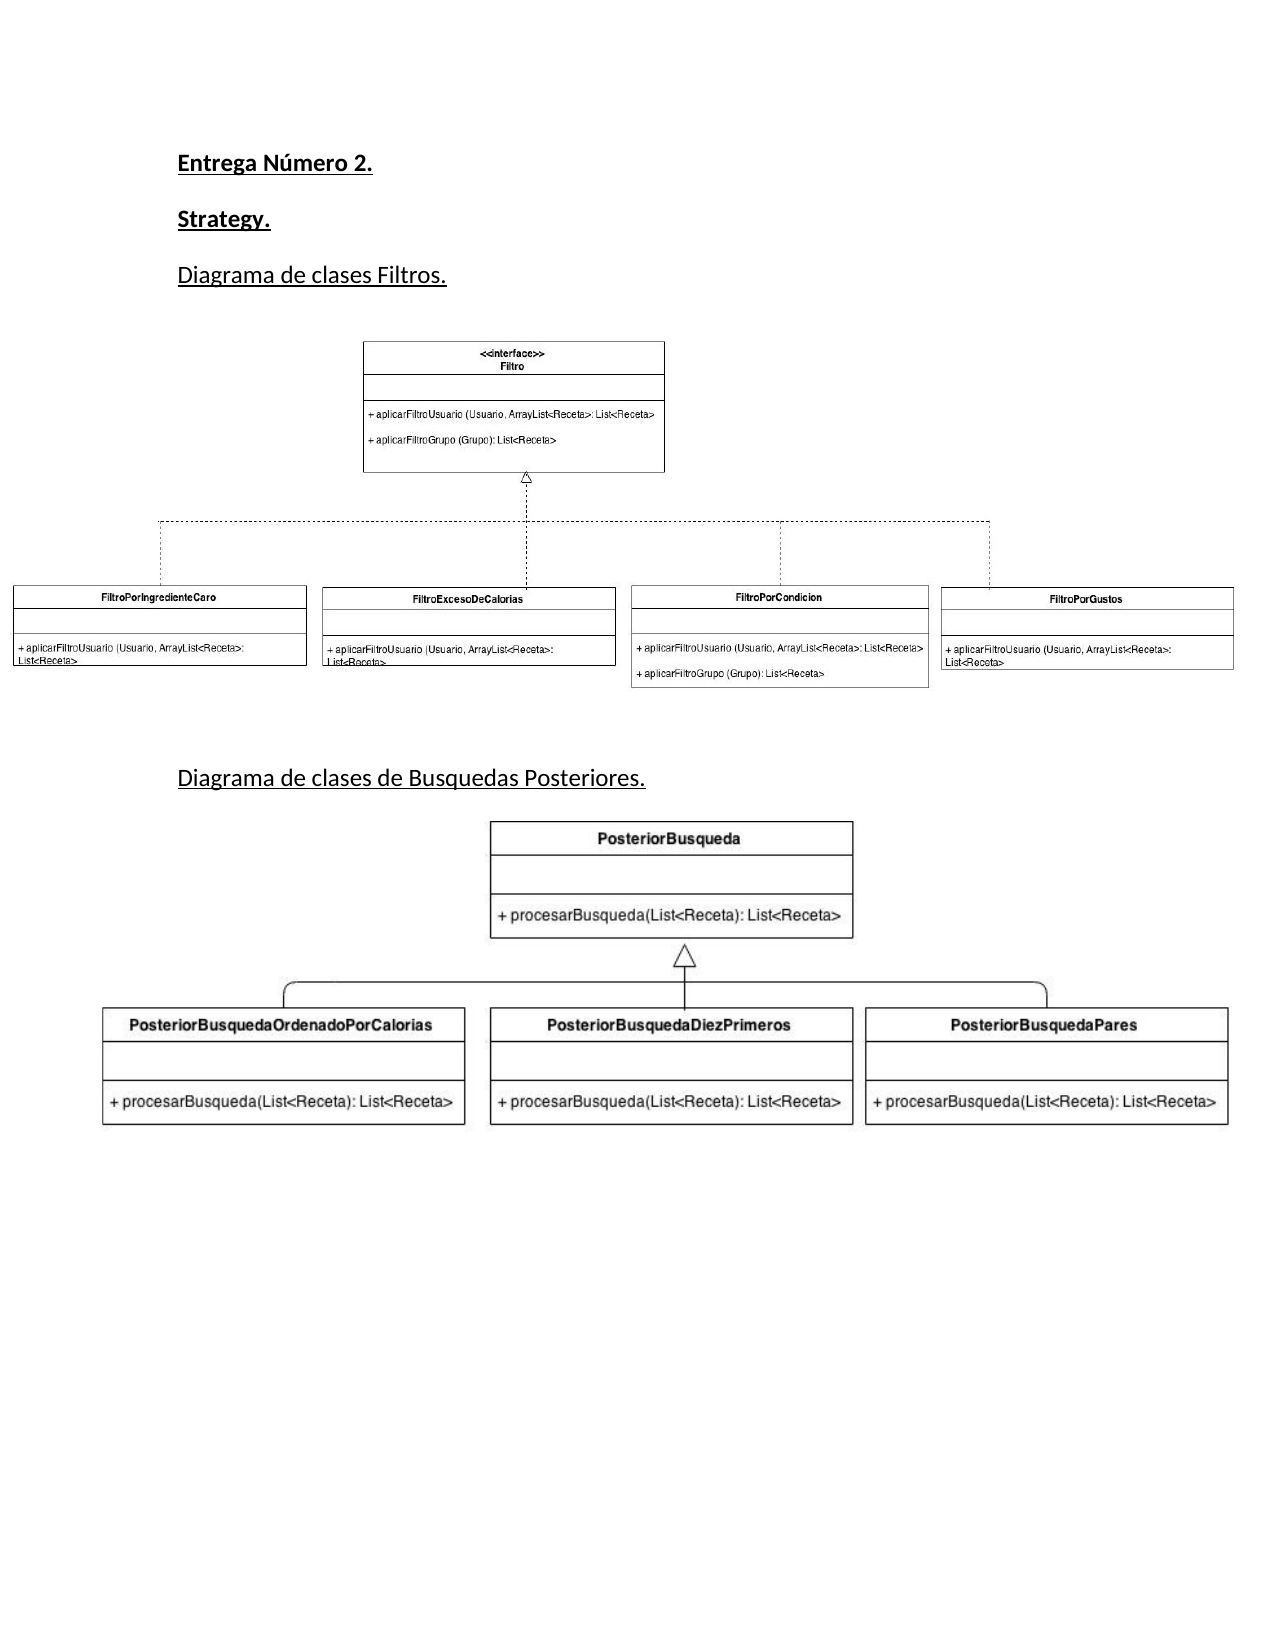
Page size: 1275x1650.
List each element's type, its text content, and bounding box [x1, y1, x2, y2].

text Entrega Número 2. [177, 148, 1098, 178]
picture [8, 336, 1238, 693]
picture [102, 821, 1243, 1142]
text Diagrama de clases de Busquedas Posteriores. [177, 762, 1098, 792]
text Diagrama de clases Filtros. [177, 259, 1098, 290]
text Strategy. [177, 203, 1098, 234]
